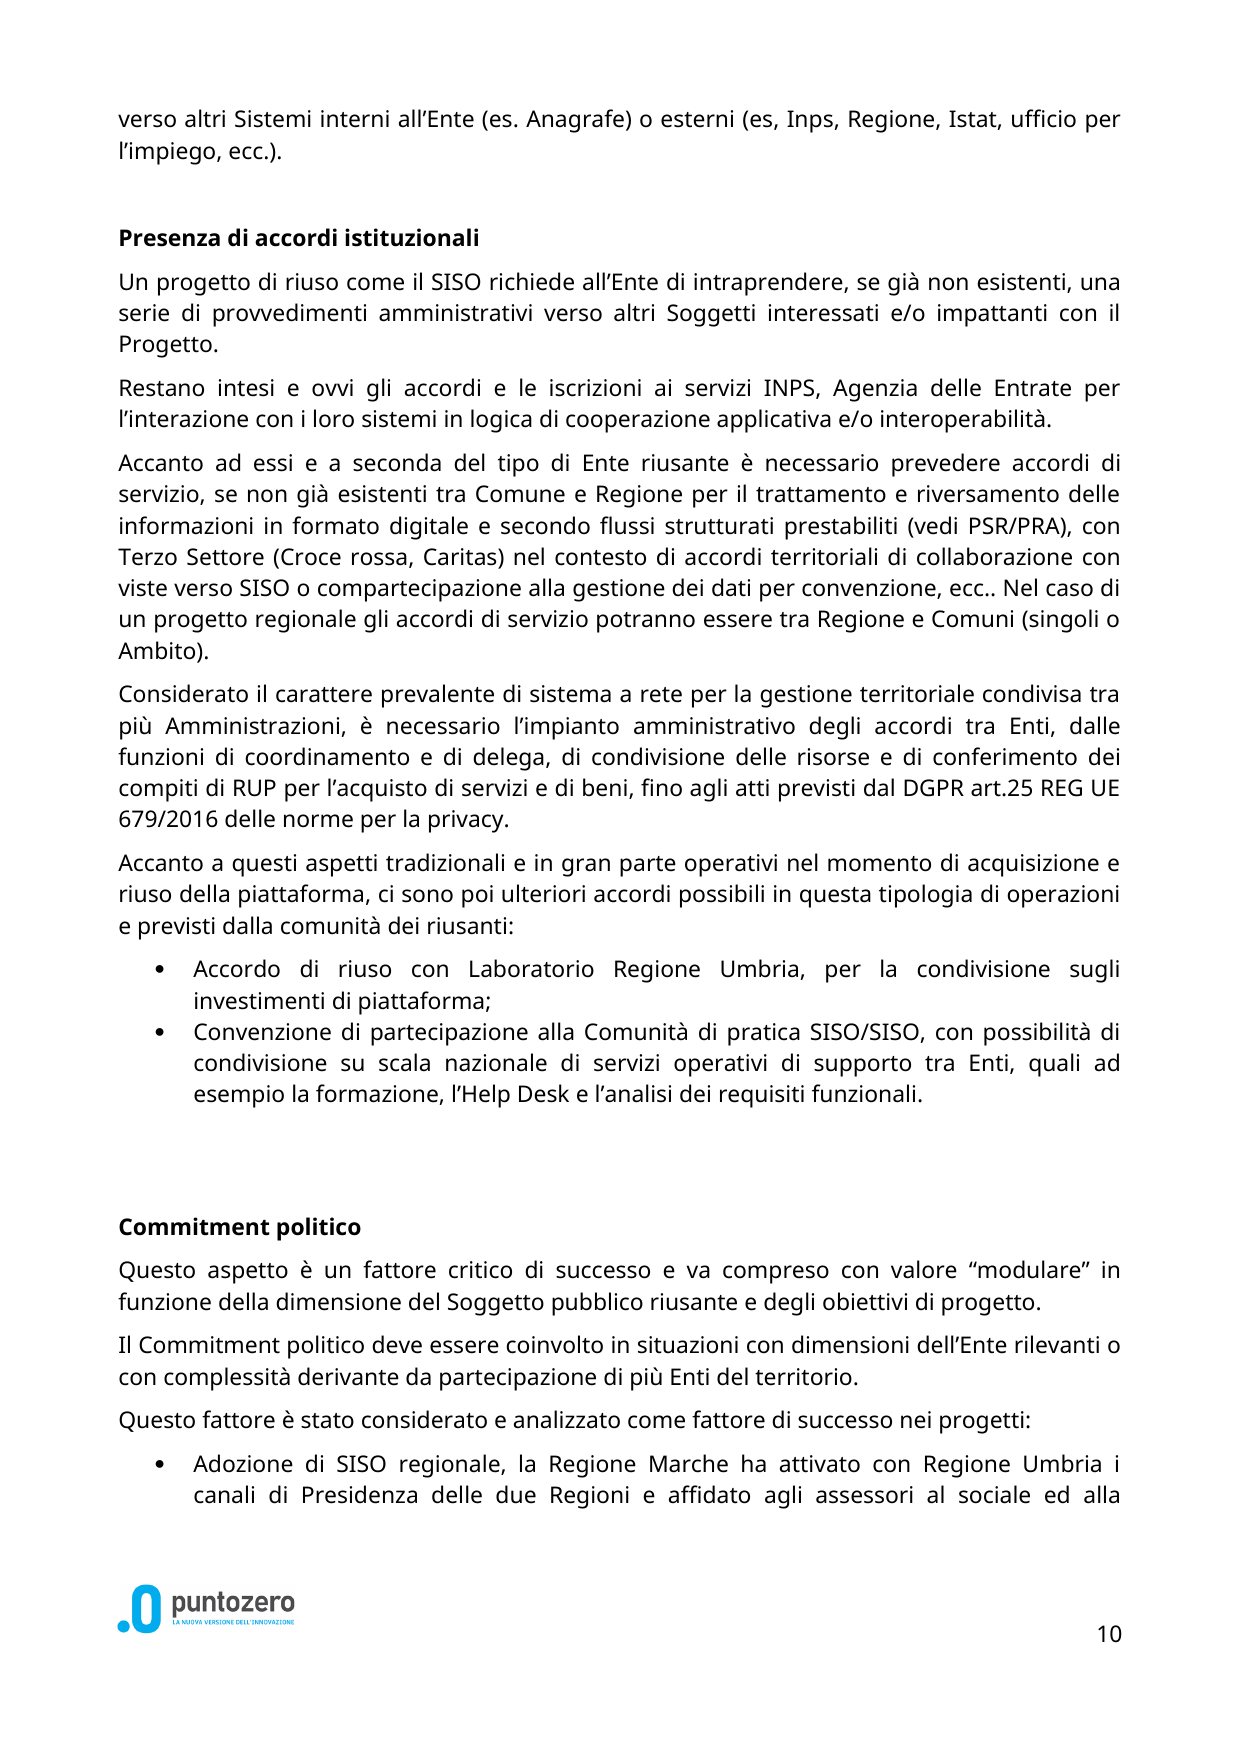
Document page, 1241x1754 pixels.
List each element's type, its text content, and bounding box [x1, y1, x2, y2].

text Restano intesi e ovvi gli accordi e le iscrizioni ai servizi INPS, Agenzia delle Entrate per l’interazione con i loro sistemi in logica di cooperazione applicativa e/o interoperabilità. [118, 372, 1122, 435]
picture [115, 1582, 297, 1634]
text Considerato il carattere prevalente di sistema a rete per la gestione territoriale condivisa tra più Amministrazioni, è necessario l’impianto amministrativo degli accordi tra Enti, dalle funzioni di coordinamento e di delega, di condivisione delle risorse e di conferimento dei compiti di RUP per l’acquisto di servizi e di beni, fino agli atti previsti dal DGPR art.25 REG UE 679/2016 delle norme per la privacy. [118, 678, 1122, 835]
text Accanto a questi aspetti tradizionali e in gran parte operativi nel momento di acquisizione e riuso della piattaforma, ci sono poi ulteriori accordi possibili in questa tipologia di operazioni e previsti dalla comunità dei riusanti: [118, 847, 1122, 941]
list Accordo di riuso con Laboratorio Regione Umbria, per la condivisione sugli investimenti di piattaforma; [156, 953, 1122, 1016]
text Questo aspetto è un fattore critico di successo e va compreso con valore “modulare” in funzione della dimensione del Soggetto pubblico riusante e degli obiettivi di progetto. [118, 1254, 1122, 1317]
text Un progetto di riuso come il SISO richiede all’Ente di intraprendere, se già non esistenti, una serie di provvedimenti amministrativi verso altri Soggetti interessati e/o impattanti con il Progetto. [118, 266, 1122, 360]
picture [142, 1594, 151, 1624]
list Convenzione di partecipazione alla Comunità di pratica SISO/SISO, con possibilità di condivisione su scala nazionale di servizi operativi di supporto tra Enti, quali ad esempio la formazione, l’Help Desk e l’analisi dei requisiti funzionali. [156, 1016, 1122, 1110]
text Commitment politico [118, 1211, 1122, 1242]
text Accanto ad essi e a seconda del tipo di Ente riusante è necessario prevedere accordi di servizio, se non già esistenti tra Comune e Regione per il trattamento e riversamento delle informazioni in formato digitale e secondo flussi strutturati prestabiliti (vedi PSR/PRA), con Terzo Settore (Croce rossa, Caritas) nel contesto di accordi territoriali di collaborazione con viste verso SISO o compartecipazione alla gestione dei dati per convenzione, ecc.. Nel caso di un progetto regionale gli accordi di servizio potranno essere tra Regione e Comuni (singoli o Ambito). [118, 447, 1122, 666]
text Il Commitment politico deve essere coinvolto in situazioni con dimensioni dell’Ente rilevanti o con complessità derivante da partecipazione di più Enti del territorio. [118, 1329, 1122, 1392]
text Questo fattore è stato considerato e analizzato come fattore di successo nei progetti: [118, 1404, 1122, 1436]
text Presenza di accordi istituzionali [118, 222, 1122, 253]
